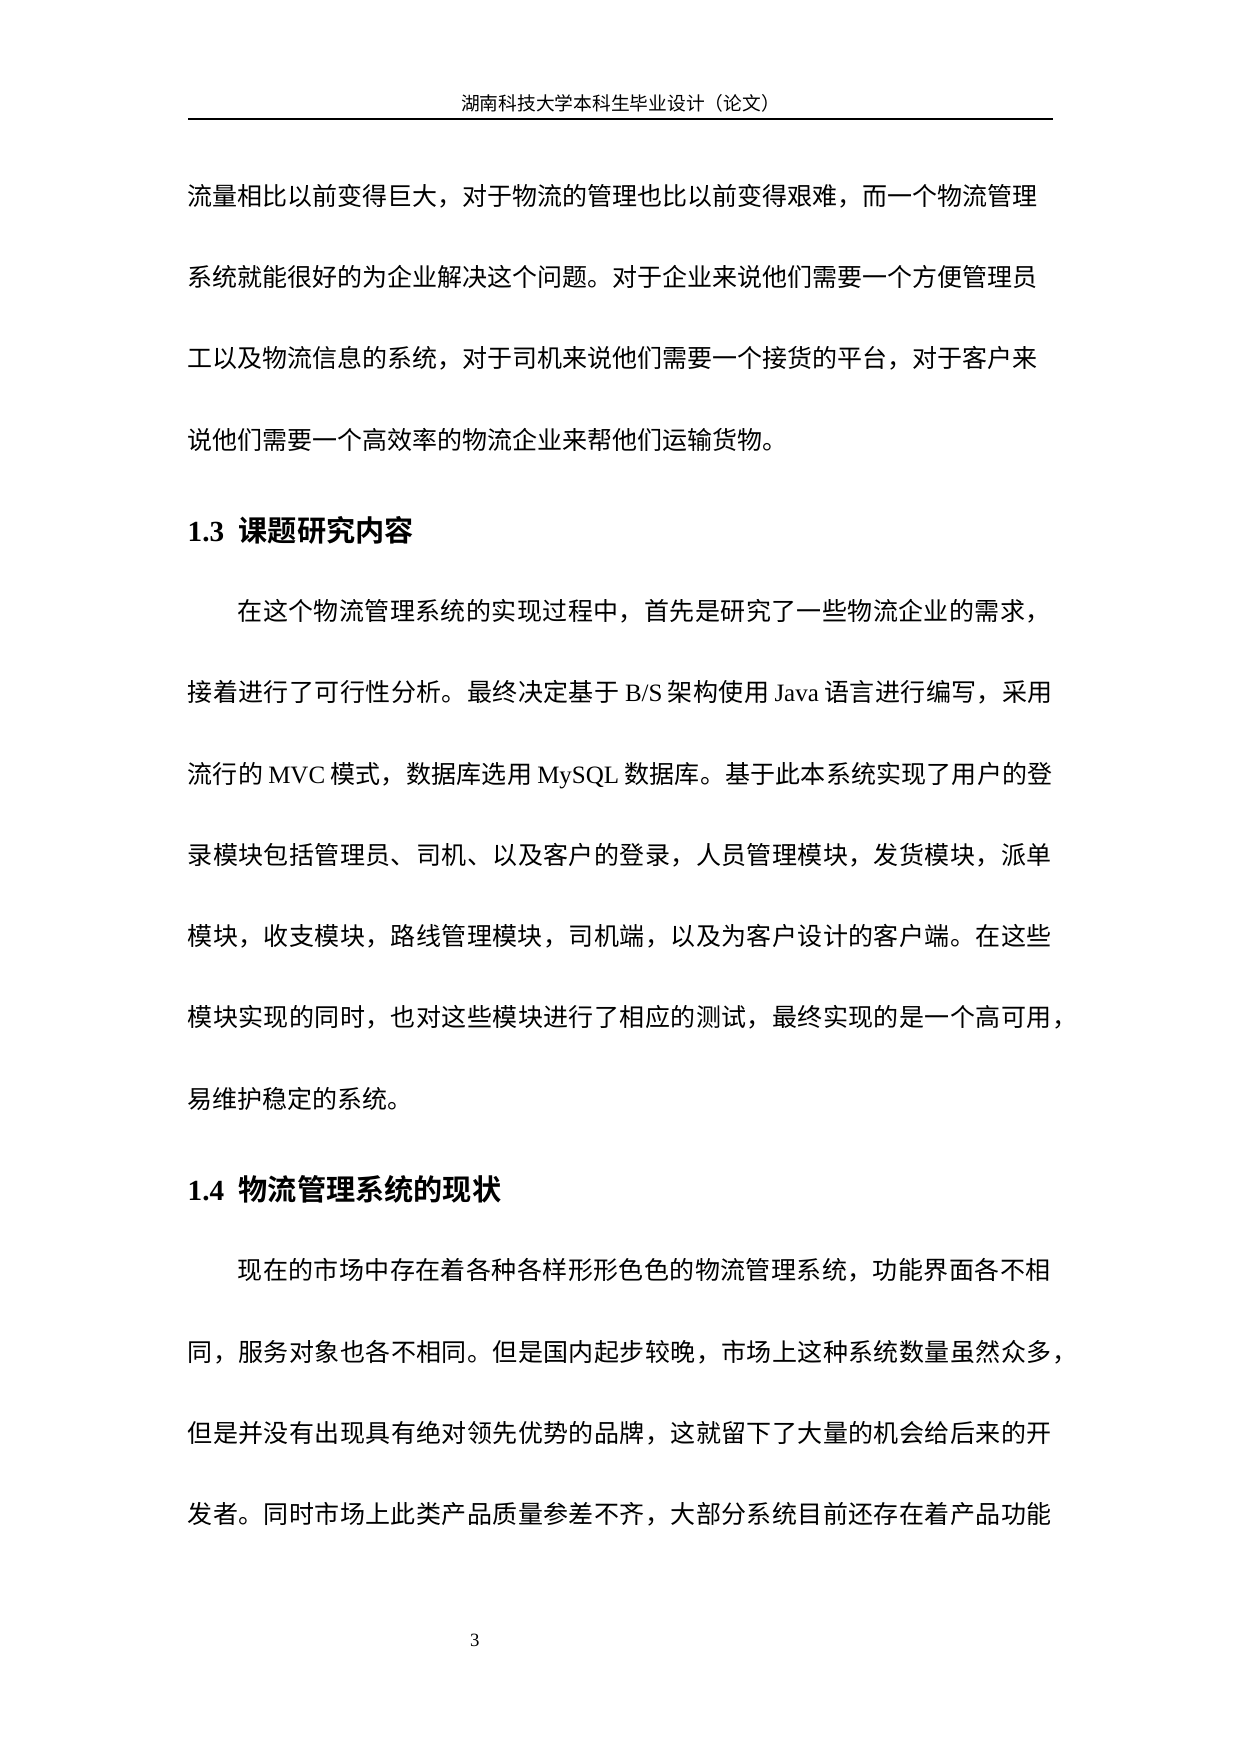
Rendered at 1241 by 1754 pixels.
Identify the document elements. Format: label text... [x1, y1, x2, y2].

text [187, 162, 1053, 471]
text 1.3 课题研究内容 [187, 496, 1053, 561]
text 1.4 物流管理系统的现状 [187, 1155, 1053, 1220]
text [187, 1236, 1053, 1545]
text 在这个物流管理系统的实现过程中，首先是研究了一些物流企业的需求，接着进行了可行性分析。最终决定基于B/S架构使用Java语言进行编写，采用流行的MVC模式，数据库选用MySQL数据库。基于此本系统实现了用户的登录模块包括管理员、司机、以及客户的登录，人员管理模块，发货模块，派单模块，收支模块，路线管理模块，司机端，以及为客户设计的客户端。在这些模块实现的同时，也对这些模块进行了相应的测试，最终实现的是一个高可用，易维护稳定的系统。 [187, 577, 1053, 1130]
